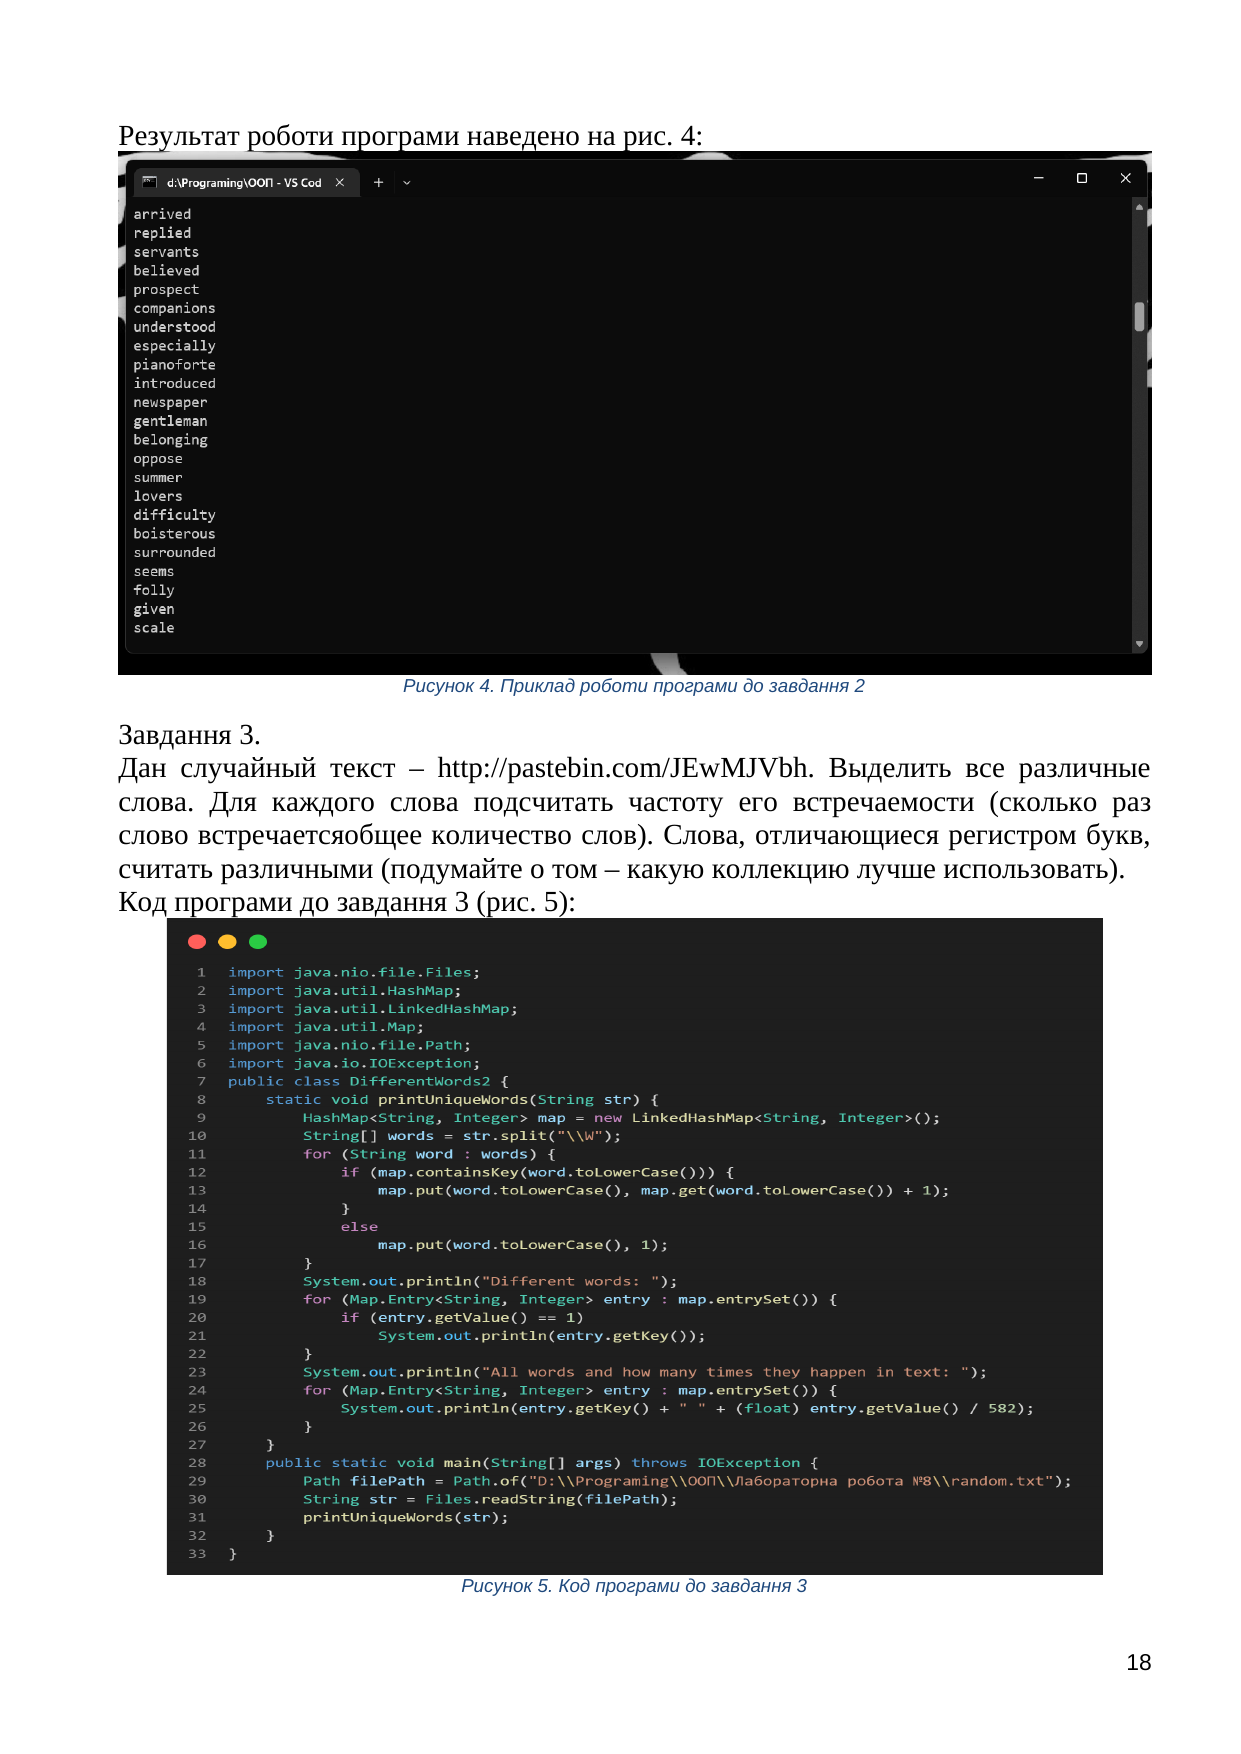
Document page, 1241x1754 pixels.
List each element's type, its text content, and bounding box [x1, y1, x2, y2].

text Результат роботи програми наведено на рис. 4: [118, 118, 1152, 151]
text Код програми до завдання 3 (рис. 5): [118, 884, 1152, 918]
text Завдання 3. [118, 717, 1152, 750]
picture [166, 918, 1103, 1575]
text Дан случайный текст – http://pastebin.com/JEwMJVbh. Выделить все различные слова. Для каждого слова подсчитать частоту его встречаемости (сколько раз слово встречаетсяобщее количество слов). Слова, отличающиеся регистром букв, считать различными (подумайте о том – какую коллекцию лучше использовать). [118, 750, 1152, 884]
picture [118, 151, 1152, 675]
